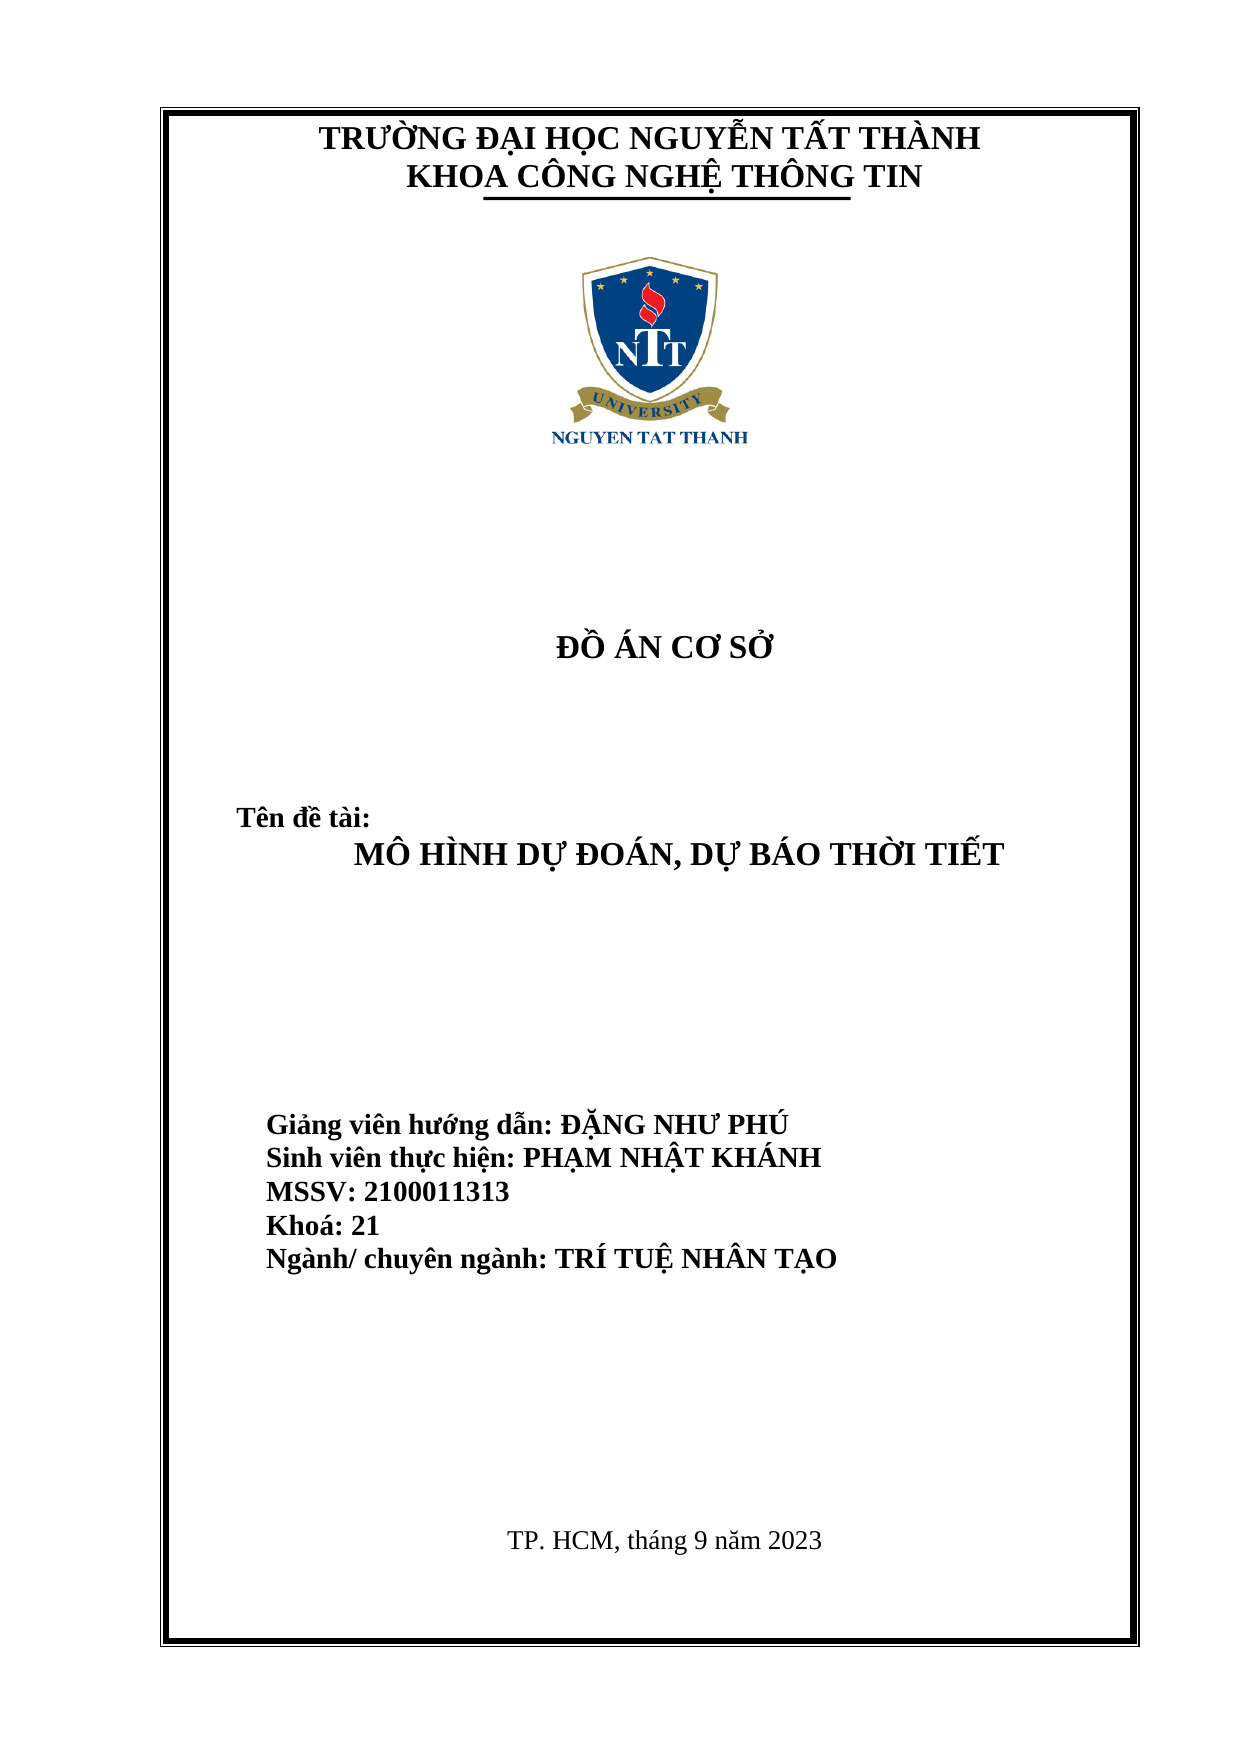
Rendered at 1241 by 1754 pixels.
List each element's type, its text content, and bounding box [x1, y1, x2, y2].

text TRƯỜNG ĐẠI HỌC NGUYỄN TẤT THÀNH [177, 118, 1122, 156]
text TP. HCM, tháng 9 năm 2023 [177, 1524, 1122, 1555]
text Giảng viên hướng dẫn: ĐẶNG NHƯ PHÚ [177, 1107, 1122, 1141]
text Khoá: 21 [177, 1208, 1122, 1241]
text Sinh viên thực hiện: PHẠM NHẬT KHÁNH [177, 1141, 1122, 1174]
text MSSV: 2100011313 [177, 1174, 1122, 1208]
text Ngành/ chuyên ngành: TRÍ TUỆ NHÂN TẠO [177, 1241, 1122, 1275]
text MÔ HÌNH DỰ ĐOÁN, DỰ BÁO THỜI TIẾT [177, 834, 1122, 872]
picture [551, 257, 748, 444]
text ĐỒ ÁN CƠ SỞ [177, 628, 1122, 666]
text Tên đề tài: [177, 800, 1122, 834]
text KHOA CÔNG NGHỆ THÔNG TIN [177, 156, 1122, 195]
